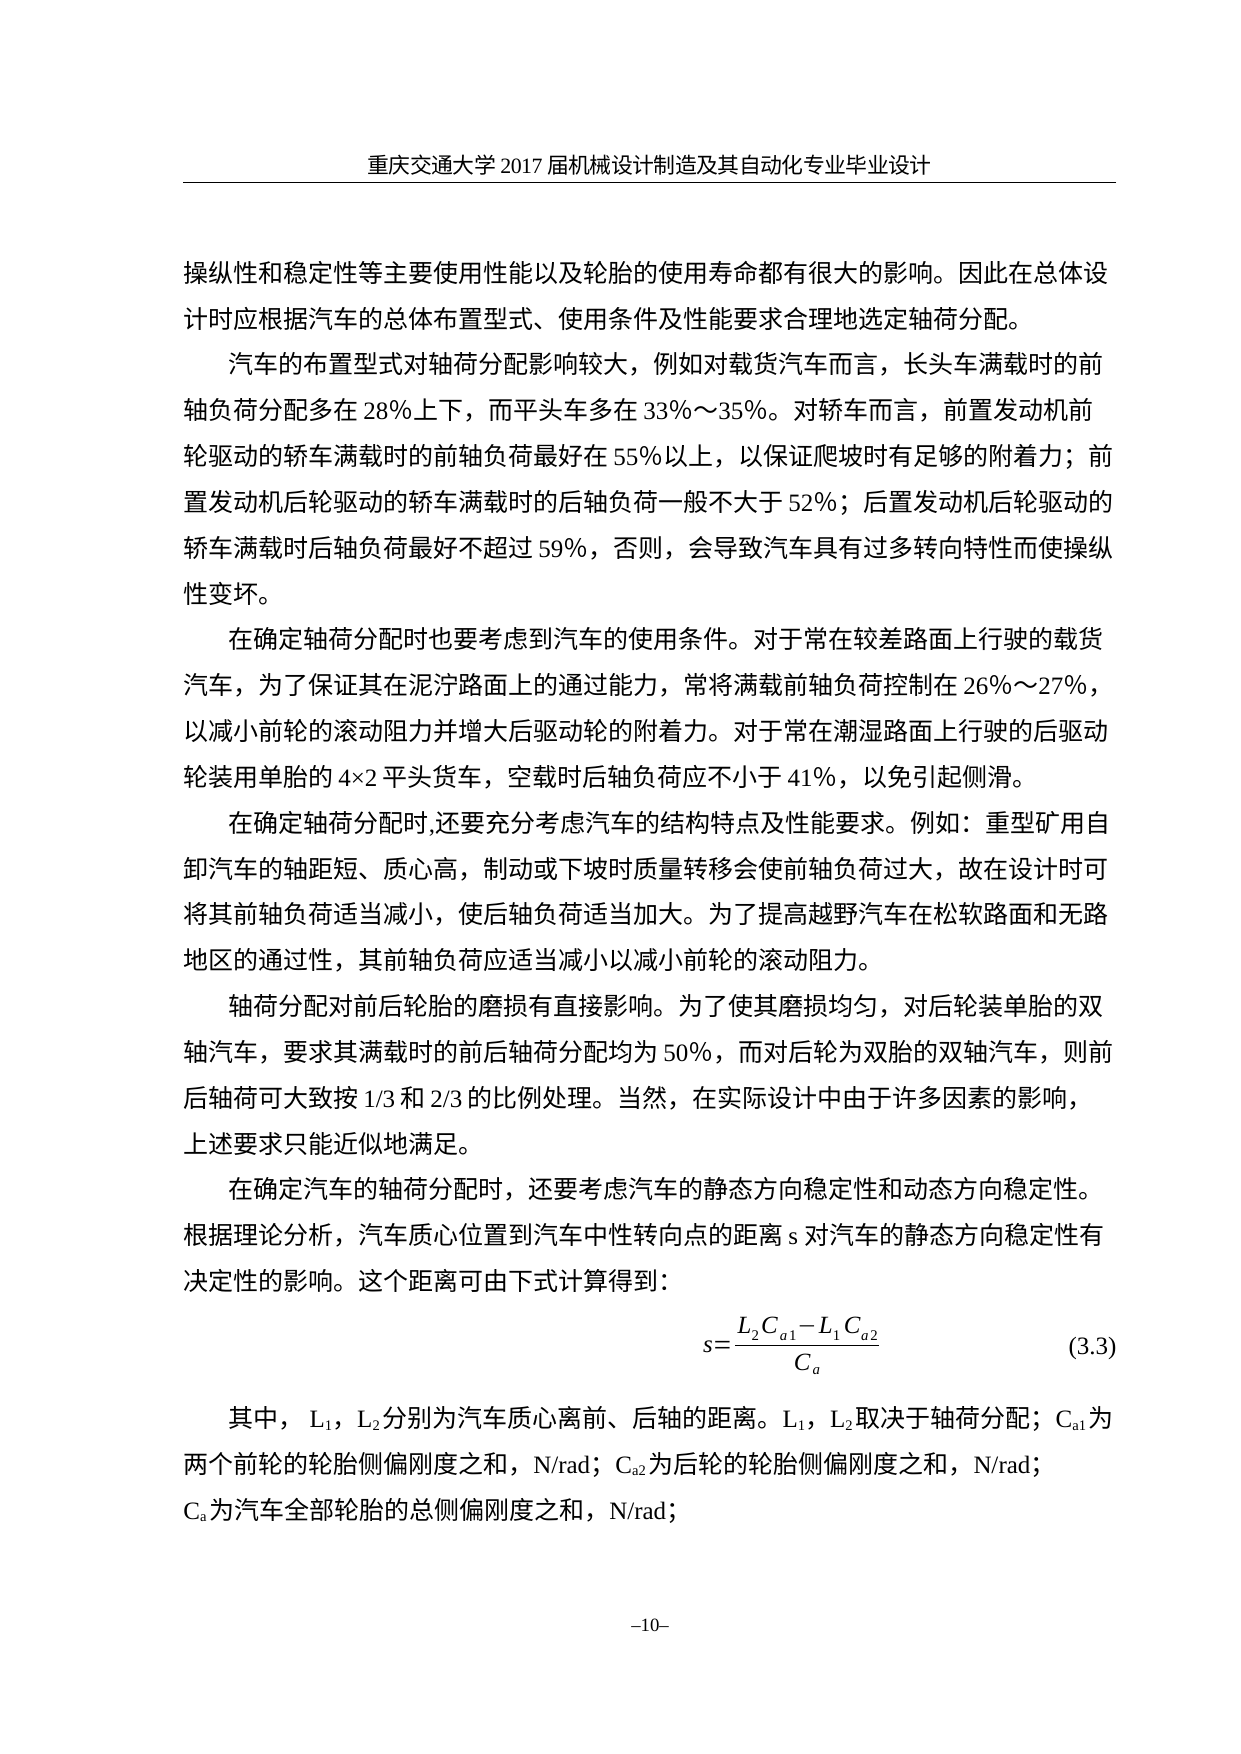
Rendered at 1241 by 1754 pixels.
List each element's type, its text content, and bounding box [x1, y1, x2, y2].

text Ca为汽车全部轮胎的总侧偏刚度之和，N/rad； [183, 1483, 1116, 1528]
text 在确定轴荷分配时,还要充分考虑汽车的结构特点及性能要求。例如：重型矿用自卸汽车的轴距短、质心高，制动或下坡时质量转移会使前轴负荷过大，故在设计时可将其前轴负荷适当减小，使后轴负荷适当加大。为了提高越野汽车在松软路面和无路地区的通过性，其前轴负荷应适当减小以减小前轮的滚动阻力。 [183, 796, 1116, 979]
text 在确定轴荷分配时也要考虑到汽车的使用条件。对于常在较差路面上行驶的载货汽车，为了保证其在泥泞路面上的通过能力，常将满载前轴负荷控制在26％～27％，以减小前轮的滚动阻力并增大后驱动轮的附着力。对于常在潮湿路面上行驶的后驱动轮装用单胎的4×2平头货车，空载时后轴负荷应不小于41％，以免引起侧滑。 [183, 612, 1116, 796]
text (3.3) [183, 1312, 1116, 1378]
text 其中， L1，L2分别为汽车质心离前、后轴的距离。L1，L2取决于轴荷分配；Ca1为两个前轮的轮胎侧偏刚度之和，N/rad；Ca2为后轮的轮胎侧偏刚度之和，N/rad； [183, 1391, 1116, 1483]
text 汽车的布置型式对轴荷分配影响较大，例如对载货汽车而言，长头车满载时的前轴负荷分配多在28％上下，而平头车多在33％～35％。对轿车而言，前置发动机前轮驱动的轿车满载时的前轴负荷最好在55％以上，以保证爬坡时有足够的附着力；前置发动机后轮驱动的轿车满载时的后轴负荷一般不大于52％；后置发动机后轮驱动的轿车满载时后轴负荷最好不超过59％，否则，会导致汽车具有过多转向特性而使操纵性变坏。 [183, 337, 1116, 612]
text 在确定汽车的轴荷分配时，还要考虑汽车的静态方向稳定性和动态方向稳定性。根据理论分析，汽车质心位置到汽车中性转向点的距离s 对汽车的静态方向稳定性有决定性的影响。这个距离可由下式计算得到： [183, 1162, 1116, 1300]
text 汽车的轴荷分配是汽车的重要质量参数，它对汽车的牵引性、通过性、制动性、操纵性和稳定性等主要使用性能以及轮胎的使用寿命都有很大的影响。因此在总体设计时应根据汽车的总体布置型式、使用条件及性能要求合理地选定轴荷分配。 [183, 246, 1116, 337]
text 轴荷分配对前后轮胎的磨损有直接影响。为了使其磨损均匀，对后轮装单胎的双轴汽车，要求其满载时的前后轴荷分配均为50％，而对后轮为双胎的双轴汽车，则前后轴荷可大致按1/3和2/3的比例处理。当然，在实际设计中由于许多因素的影响，上述要求只能近似地满足。 [183, 979, 1116, 1162]
